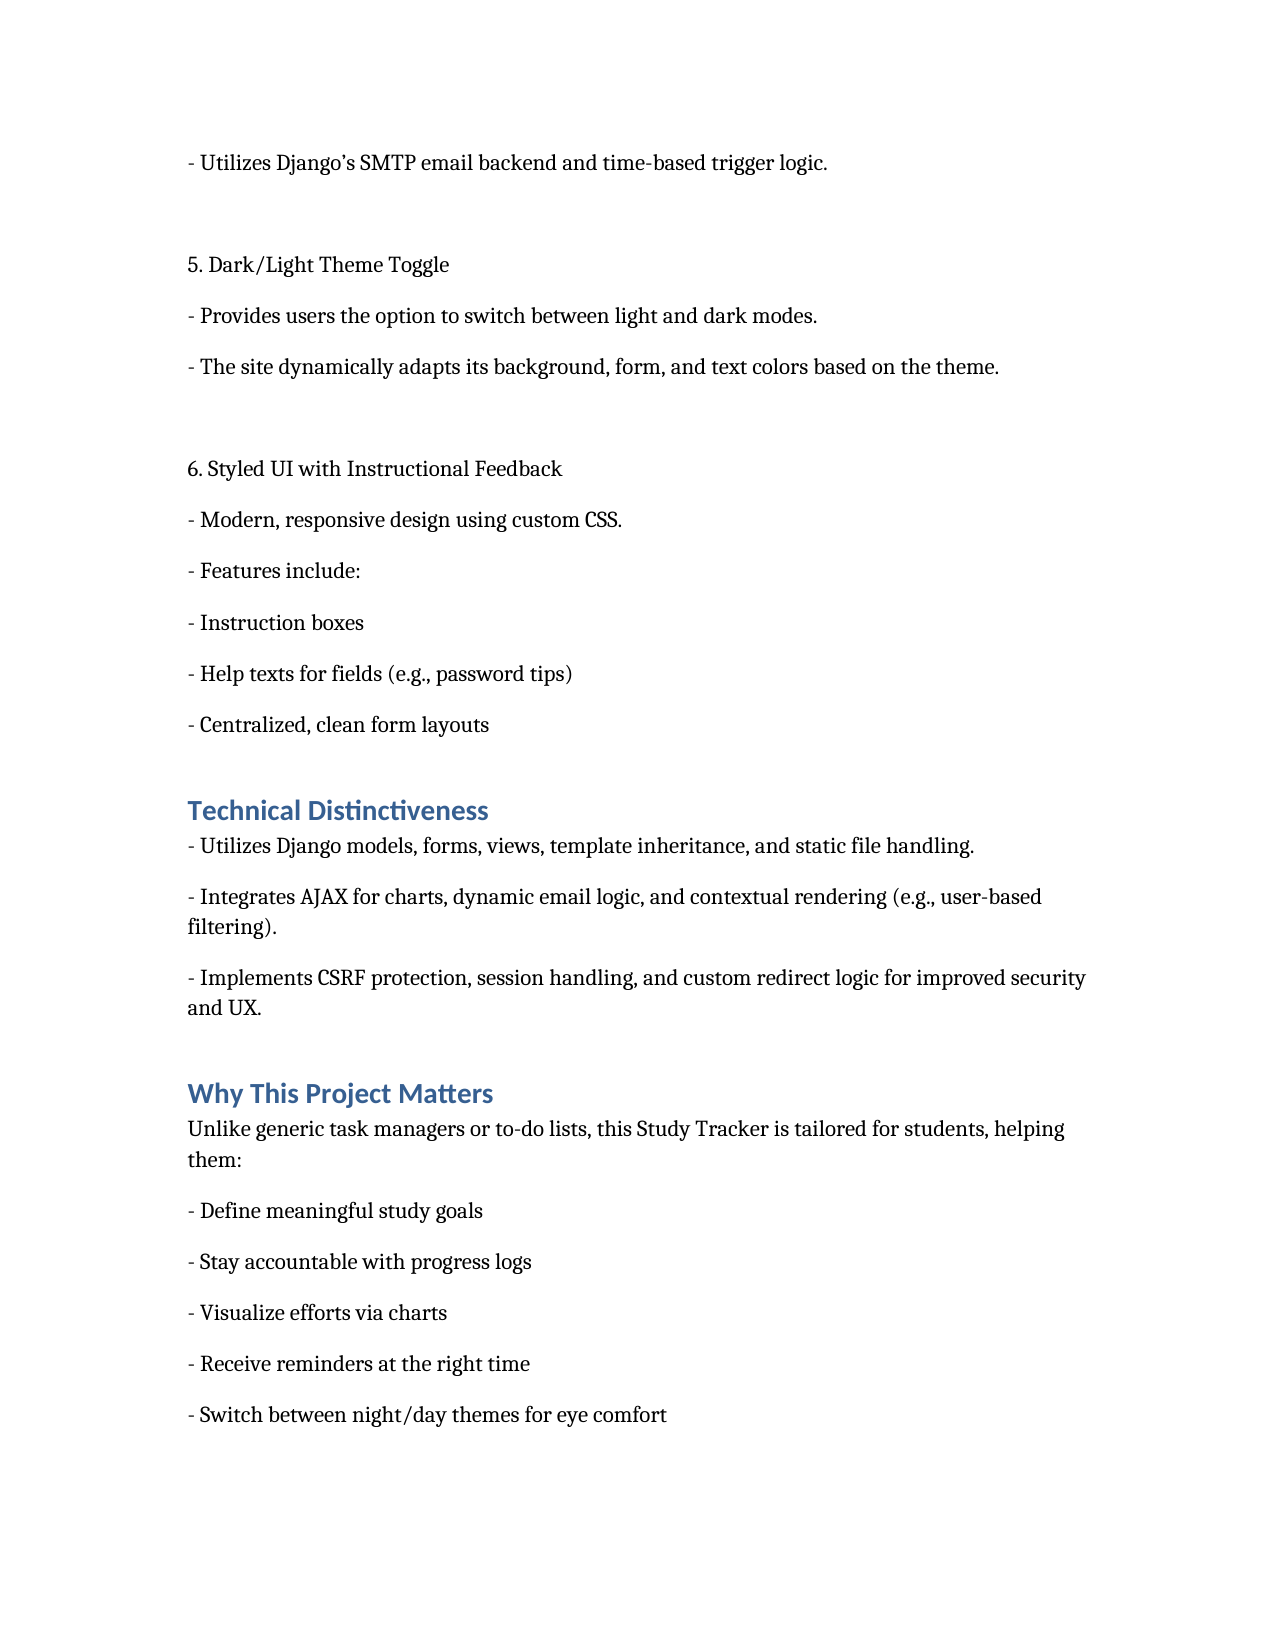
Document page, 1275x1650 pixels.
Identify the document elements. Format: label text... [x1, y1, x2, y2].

text - Help texts for fields (e.g., password tips) [187, 660, 1087, 687]
text - Utilizes Django models, forms, views, template inheritance, and static file handling. [187, 833, 1087, 859]
text - Define meaningful study goals [187, 1197, 1087, 1224]
text - Switch between night/day themes for eye comfort [187, 1402, 1087, 1428]
text - Instruction boxes [187, 609, 1087, 636]
text - Stay accountable with progress logs [187, 1248, 1087, 1275]
text - Centralized, clean form layouts [187, 711, 1087, 738]
text - The site dynamically adapts its background, form, and text colors based on the theme. [187, 354, 1087, 381]
text - Implements CSRF protection, session handling, and custom redirect logic for improved security and UX. [187, 965, 1087, 1021]
subtitle Technical Distinctiveness [187, 792, 1087, 827]
text - Features include: [187, 558, 1087, 585]
text - Provides users the option to switch between light and dark modes. [187, 303, 1087, 329]
text 6. Styled UI with Instructional Feedback [187, 456, 1087, 483]
text - Utilizes Django’s SMTP email backend and time-based trigger logic. [187, 150, 1087, 176]
subtitle Why This Project Matters [187, 1075, 1087, 1111]
text Unlike generic task managers or to-do lists, this Study Tracker is tailored for students, helping them: [187, 1116, 1087, 1173]
text - Modern, responsive design using custom CSS. [187, 507, 1087, 534]
text - Visualize efforts via charts [187, 1299, 1087, 1326]
text - Integrates AJAX for charts, dynamic email logic, and contextual rendering (e.g., user-based filtering). [187, 884, 1087, 940]
text 5. Dark/Light Theme Toggle [187, 252, 1087, 278]
text - Receive reminders at the right time [187, 1351, 1087, 1377]
